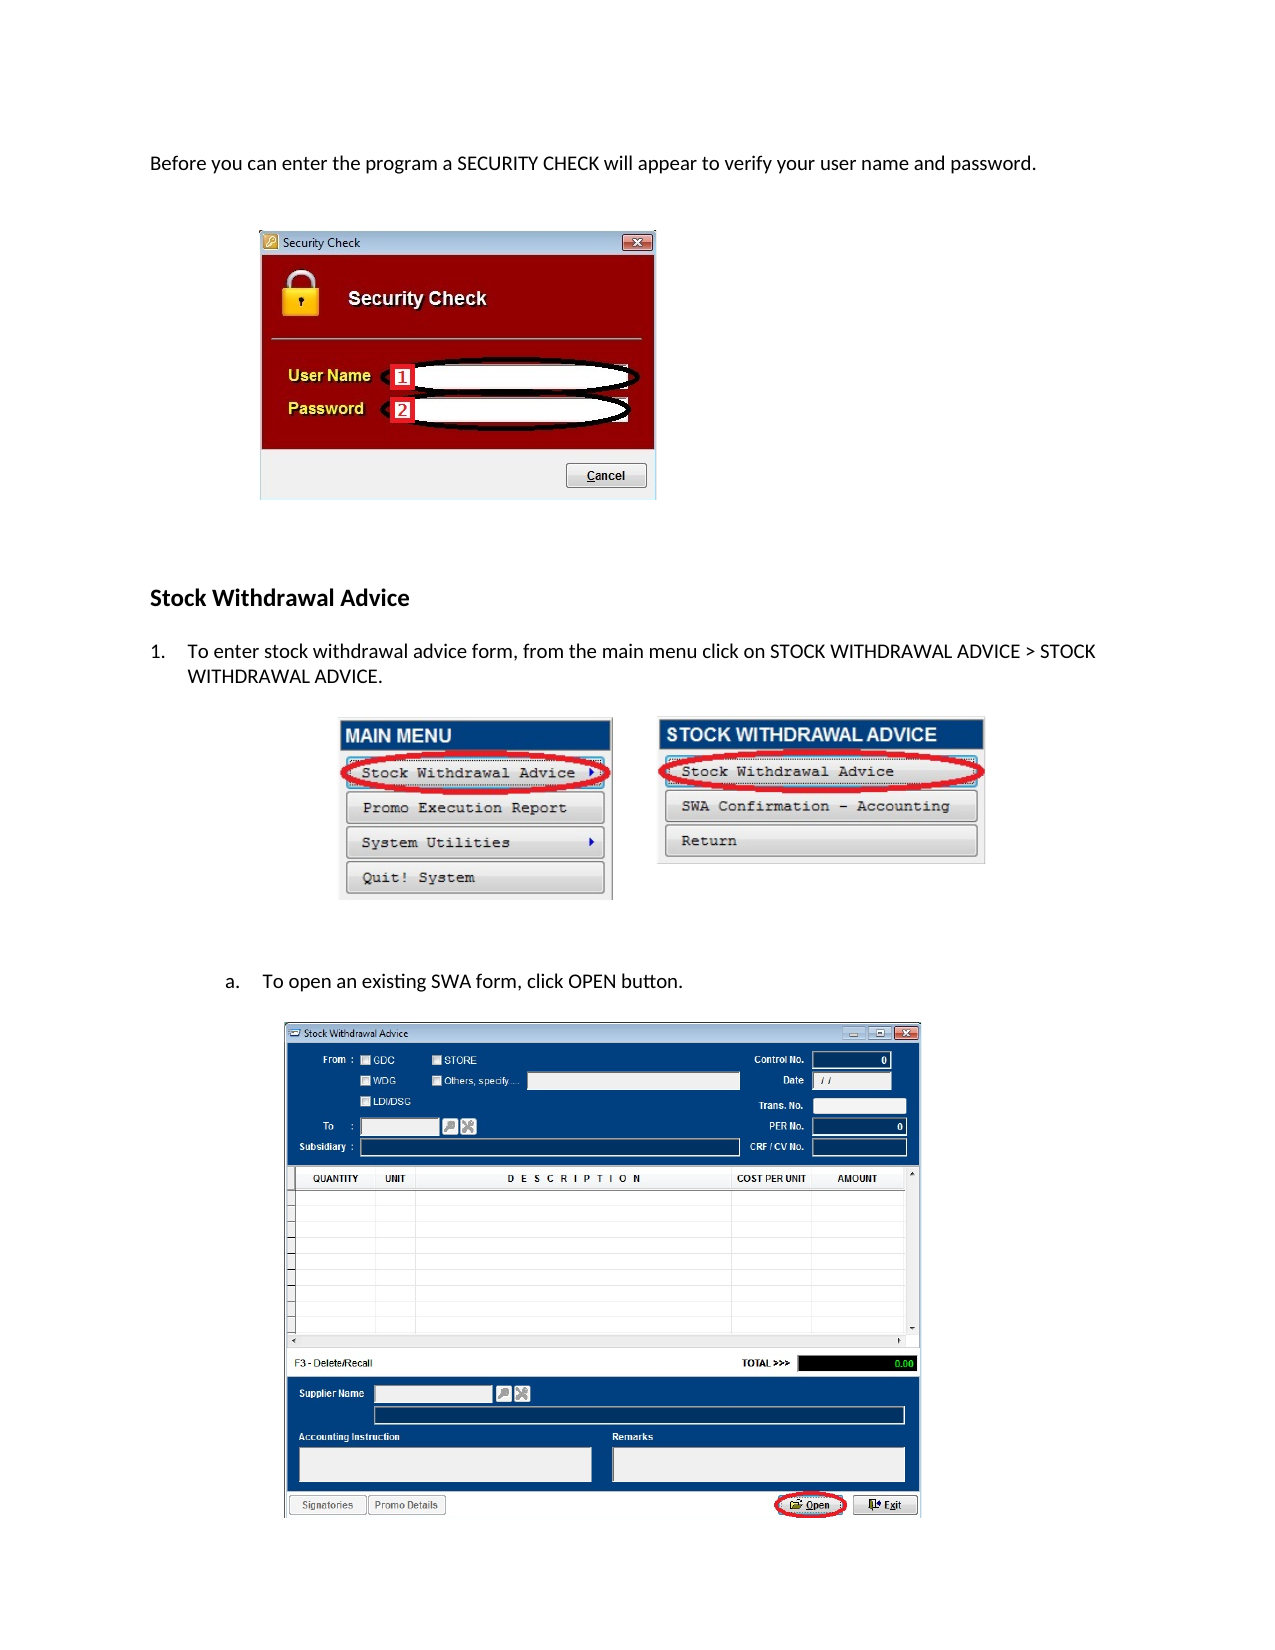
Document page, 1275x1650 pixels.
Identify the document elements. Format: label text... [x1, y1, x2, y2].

picture [284, 1022, 922, 1517]
picture [259, 230, 656, 499]
list To open an existing SWA form, click OPEN button. [225, 968, 1200, 994]
picture [656, 716, 984, 863]
list To enter stock withdrawal advice form, from the main menu click on STOCK WITHDRAWAL ADVICE > STOCK WITHDRAWAL ADVICE. [150, 638, 1200, 689]
text Stock Withdrawal Advice [150, 582, 1200, 613]
picture [337, 717, 613, 898]
text Before you can enter the program a SECURITY CHECK will appear to verify your user name and password. [150, 150, 1200, 175]
